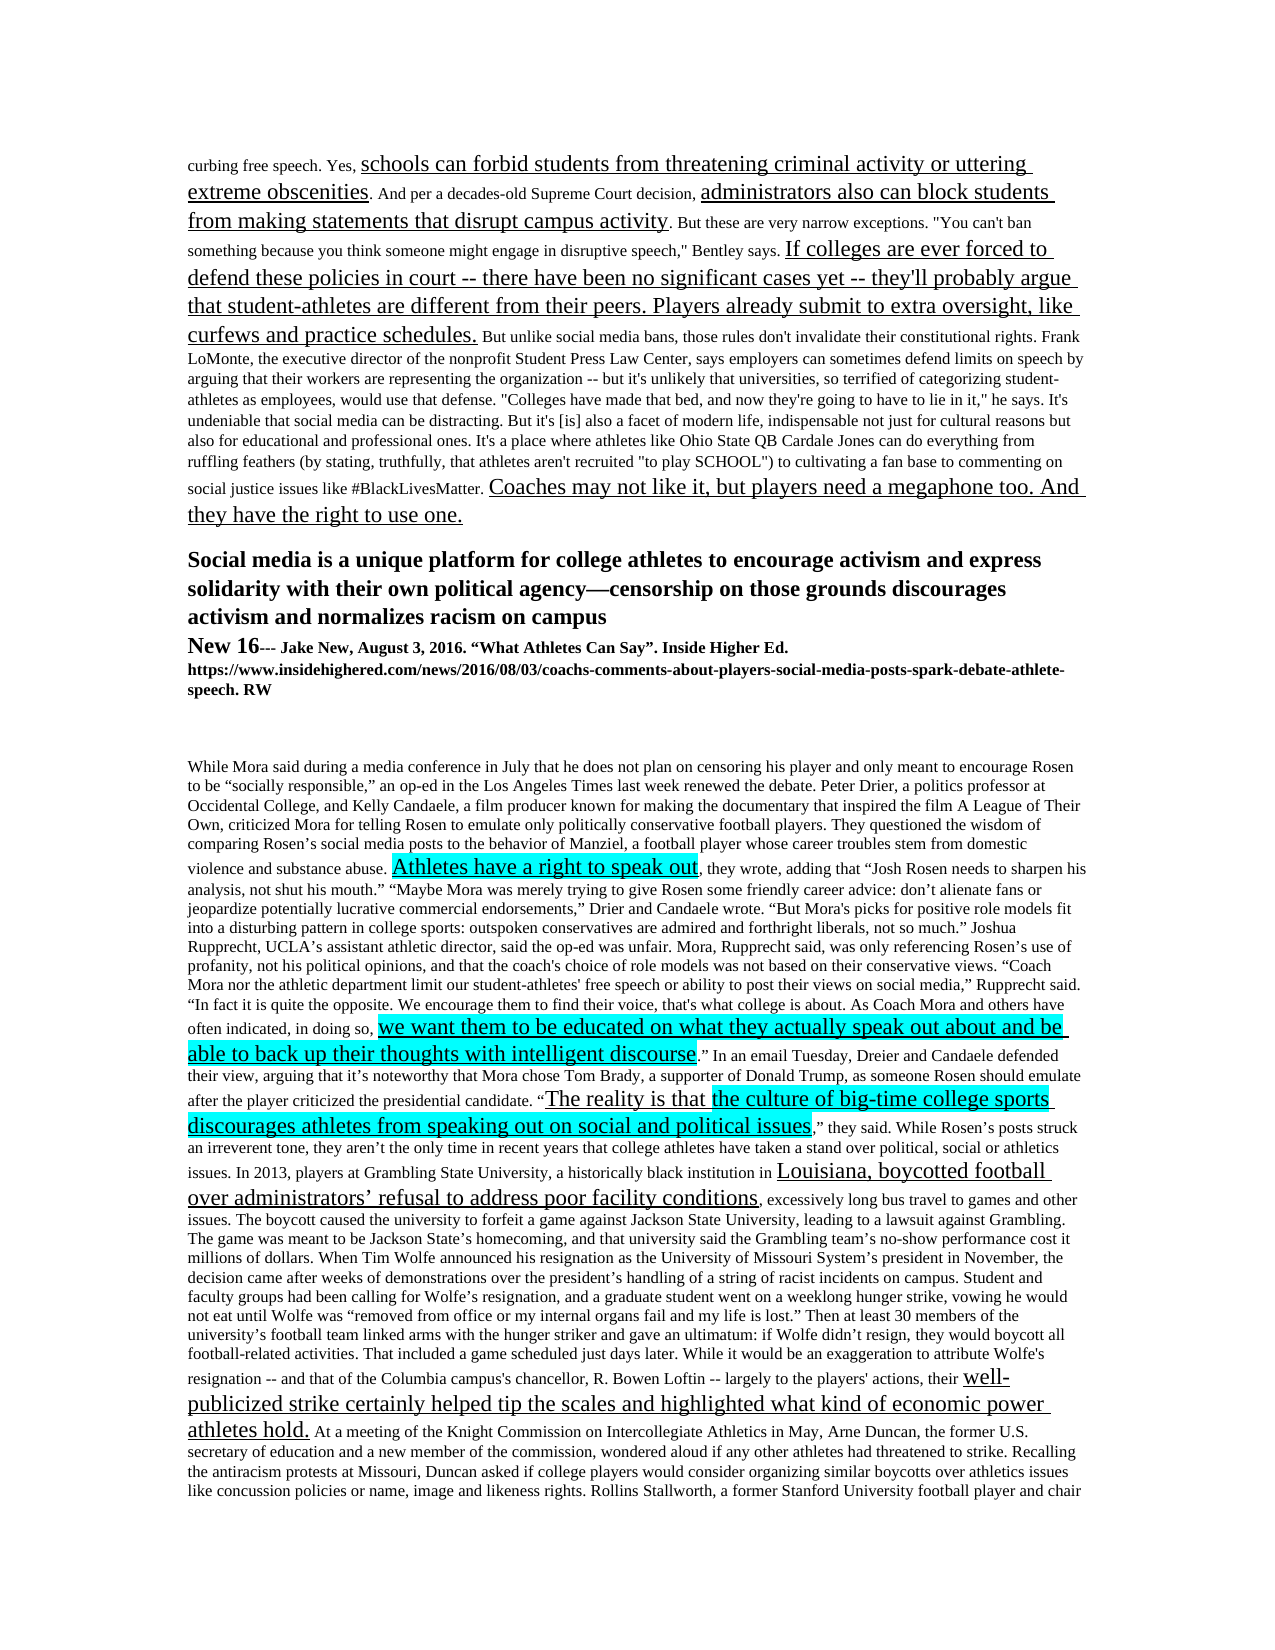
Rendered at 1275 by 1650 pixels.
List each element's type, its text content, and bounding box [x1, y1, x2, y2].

text New 16--- Jake New, August 3, 2016. “What Athletes Can Say”. Inside Higher Ed. https://www.insidehighered.com/news/2016/08/03/coachs-comments-about-players-social-media-posts-spark-debate-athlete-speech. RW [187, 632, 1087, 699]
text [187, 150, 1087, 528]
subtitle Social media is a unique platform for college athletes to encourage activism and express solidarity with their own political agency—censorship on those grounds discourages activism and normalizes racism on campus [187, 546, 1087, 629]
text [187, 757, 1087, 1500]
